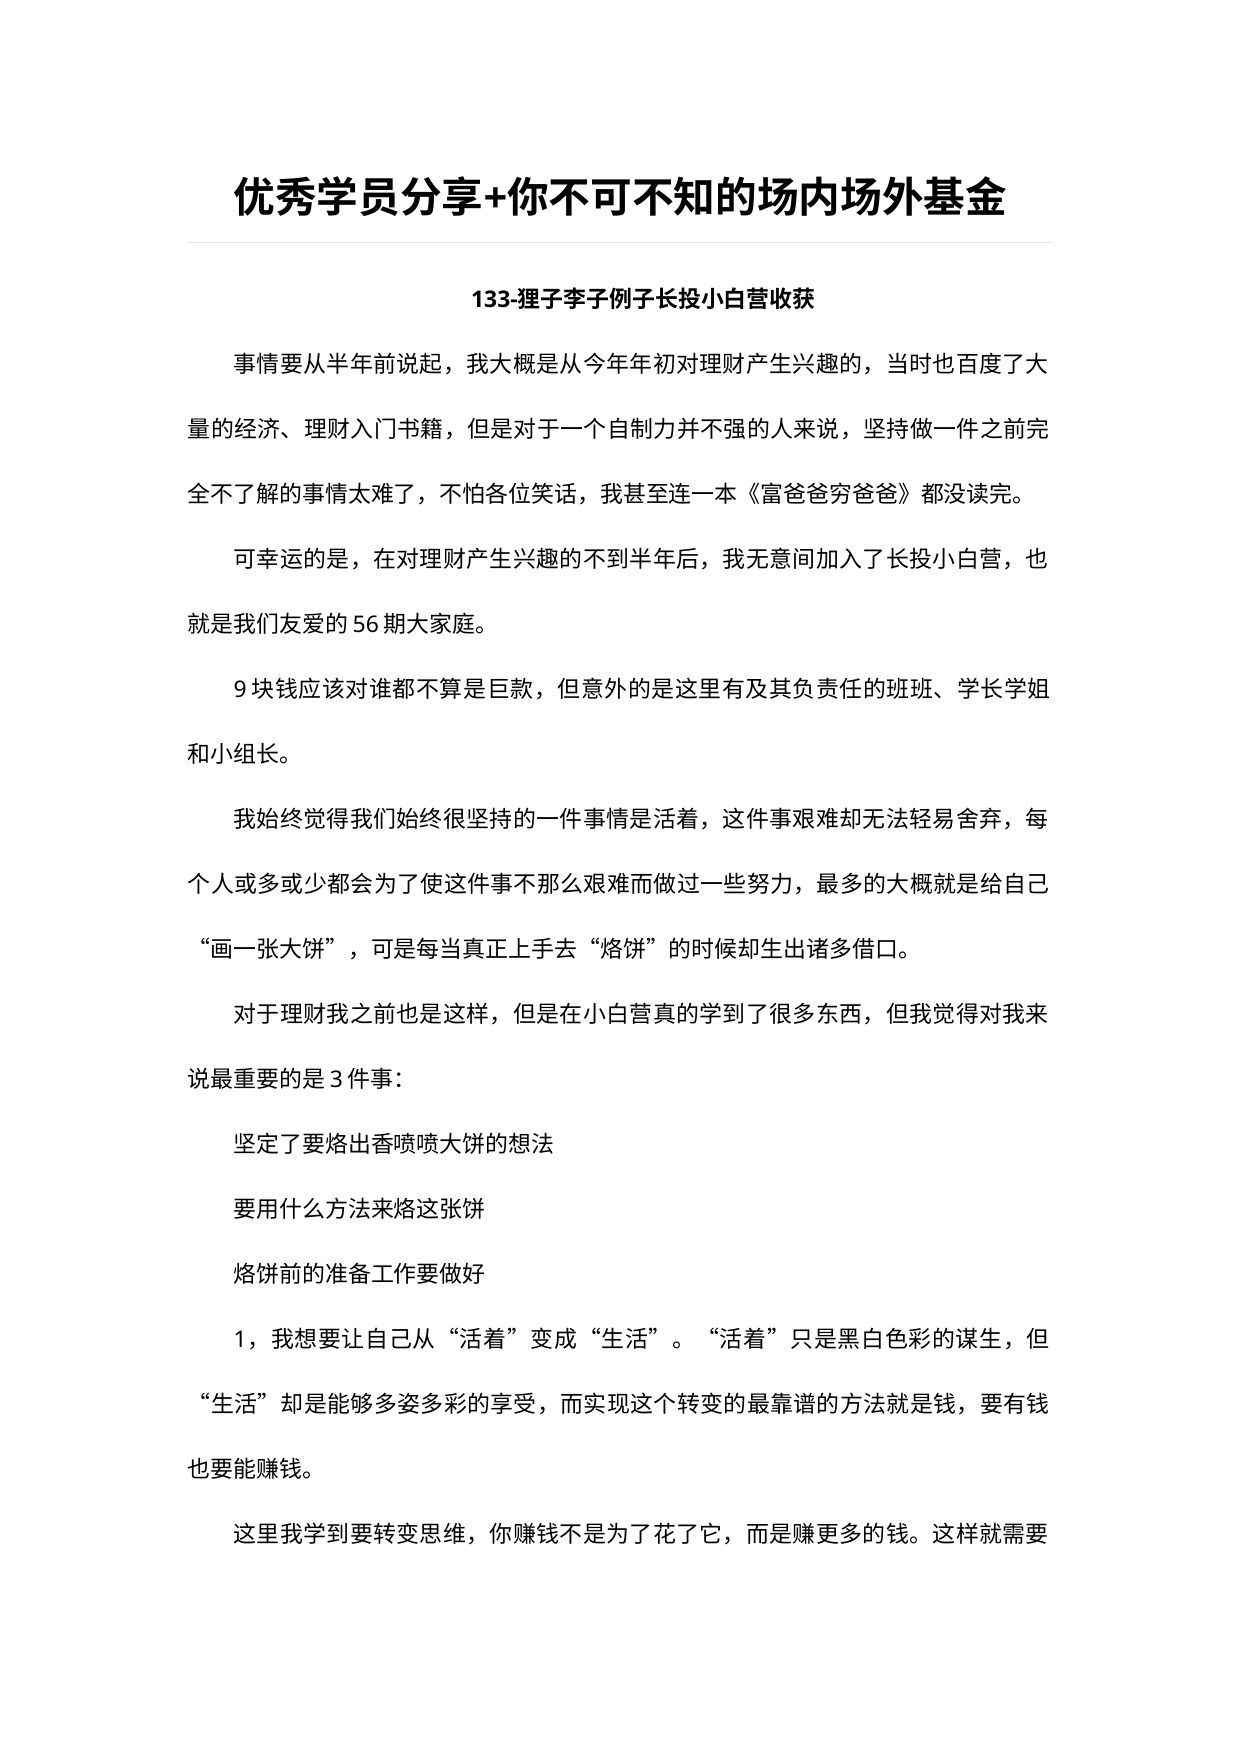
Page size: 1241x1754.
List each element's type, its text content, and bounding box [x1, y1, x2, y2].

text 烙饼前的准备工作要做好 [187, 1240, 1053, 1305]
text 1，我想要让自己从“活着”变成“生活”。“活着”只是黑白色彩的谋生，但“生活”却是能够多姿多彩的享受，而实现这个转变的最靠谱的方法就是钱，要有钱也要能赚钱。 [187, 1305, 1053, 1500]
text 9块钱应该对谁都不算是巨款，但意外的是这里有及其负责任的班班、学长学姐和小组长。 [187, 655, 1053, 785]
text 133-狸子李子例子长投小白营收获 [187, 265, 1053, 330]
text 可幸运的是，在对理财产生兴趣的不到半年后，我无意间加入了长投小白营，也就是我们友爱的56期大家庭。 [187, 525, 1053, 655]
text 坚定了要烙出香喷喷大饼的想法 [187, 1110, 1053, 1175]
text 要用什么方法来烙这张饼 [187, 1175, 1053, 1240]
subtitle 优秀学员分享+你不可不知的场内场外基金 [187, 162, 1053, 243]
text 事情要从半年前说起，我大概是从今年年初对理财产生兴趣的，当时也百度了大量的经济、理财入门书籍，但是对于一个自制力并不强的人来说，坚持做一件之前完全不了解的事情太难了，不怕各位笑话，我甚至连一本《富爸爸穷爸爸》都没读完。 [187, 330, 1053, 525]
text 我始终觉得我们始终很坚持的一件事情是活着，这件事艰难却无法轻易舍弃，每个人或多或少都会为了使这件事不那么艰难而做过一些努力，最多的大概就是给自己“画一张大饼”，可是每当真正上手去“烙饼”的时候却生出诸多借口。 [187, 785, 1053, 980]
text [187, 1500, 1053, 1565]
text 对于理财我之前也是这样，但是在小白营真的学到了很多东西，但我觉得对我来说最重要的是3件事： [187, 980, 1053, 1110]
